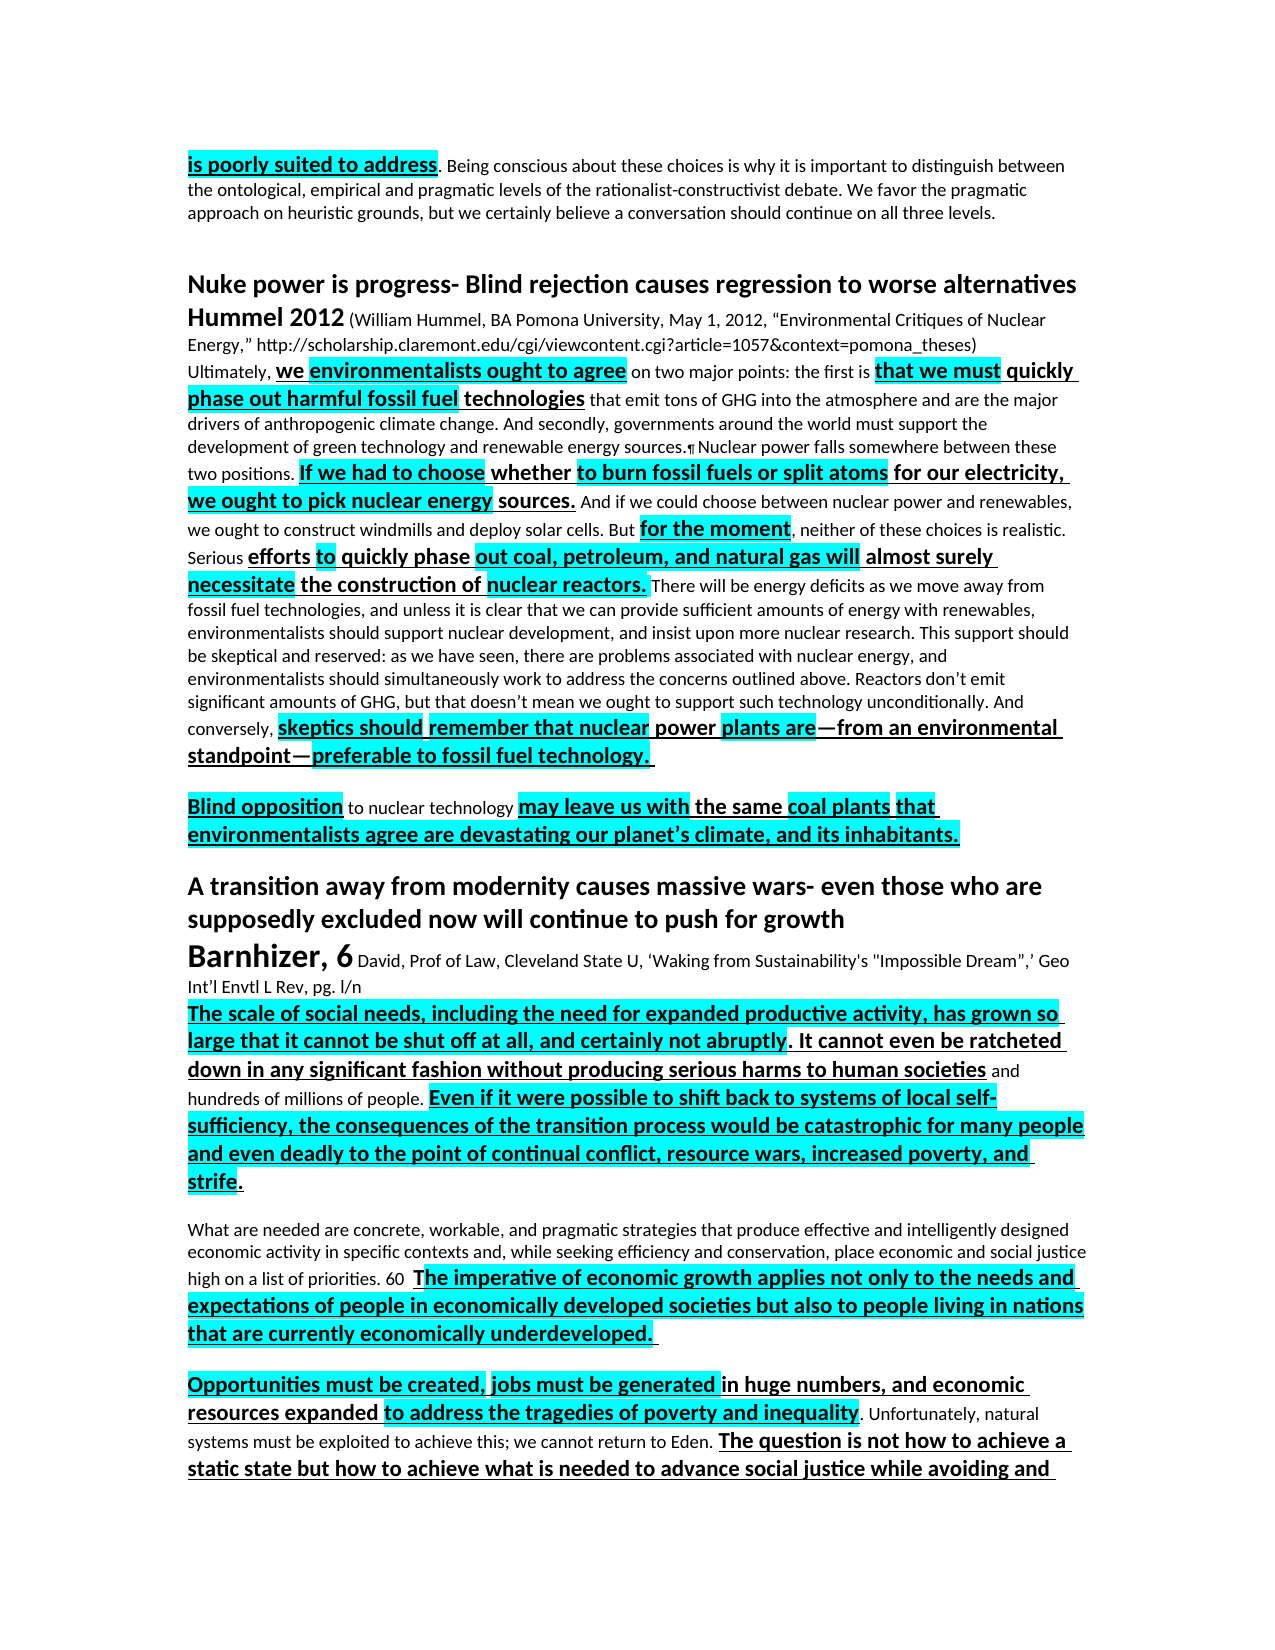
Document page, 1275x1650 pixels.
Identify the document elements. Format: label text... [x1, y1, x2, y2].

text Hummel 2012 (William Hummel, BA Pomona University, May 1, 2012, “Environmental Critiques of Nuclear Energy,” http://scholarship.claremont.edu/cgi/viewcontent.cgi?article=1057&context=pomona_theses) [187, 301, 1087, 357]
text Barnhizer, 6 David, Prof of Law, Cleveland State U, ‘Waking from Sustainability's "Impossible Dream”,’ Geo Int’l Envtl L Rev, pg. l/n [187, 935, 1087, 999]
text The scale of social needs, including the need for expanded productive activity, has grown so large that it cannot be shut off at all, and certainly not abruptly. It cannot even be ratcheted down in any significant fashion without producing serious harms to human societies and hundreds of millions of people. Even if it were possible to shift back to systems of local self-sufficiency, the consequences of the transition process would be catastrophic for many people and even deadly to the point of continual conflict, resource wars, increased poverty, and strife. [187, 999, 1087, 1195]
subtitle A transition away from modernity causes massive wars- even those who are supposedly excluded now will continue to push for growth [187, 869, 1087, 935]
subtitle Nuke power is progress- Blind rejection causes regression to worse alternatives [187, 268, 1087, 301]
text What are needed are concrete, workable, and pragmatic strategies that produce effective and intelligently designed economic activity in specific contexts and, while seeking efficiency and conservation, place economic and social justice high on a list of priorities. 60 The imperative of economic growth applies not only to the needs and expectations of people in economically developed societies but also to people living in nations that are currently economically underdeveloped. [187, 1218, 1087, 1348]
text Ultimately, we environmentalists ought to agree on two major points: the first is that we must quickly phase out harmful fossil fuel technologies that emit tons of GHG into the atmosphere and are the major drivers of anthropogenic climate change. And secondly, governments around the world must support the development of green technology and renewable energy sources.¶ Nuclear power falls somewhere between these two positions. If we had to choose whether to burn fossil fuels or split atoms for our electricity, we ought to pick nuclear energy sources. And if we could choose between nuclear power and renewables, we ought to construct windmills and deploy solar cells. But for the moment, neither of these choices is realistic. Serious efforts to quickly phase out coal, petroleum, and natural gas will almost surely necessitate the construction of nuclear reactors. There will be energy deficits as we move away from fossil fuel technologies, and unless it is clear that we can provide sufficient amounts of energy with renewables, environmentalists should support nuclear development, and insist upon more nuclear research. This support should be skeptical and reserved: as we have seen, there are problems associated with nuclear energy, and environmentalists should simultaneously work to address the concerns outlined above. Reactors don’t emit significant amounts of GHG, but that doesn’t mean we ought to support such technology unconditionally. And conversely, skeptics should remember that nuclear power plants are—from an environmental standpoint—preferable to fossil fuel technology. [187, 357, 1087, 769]
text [187, 1371, 1087, 1483]
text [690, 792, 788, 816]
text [187, 150, 1087, 224]
